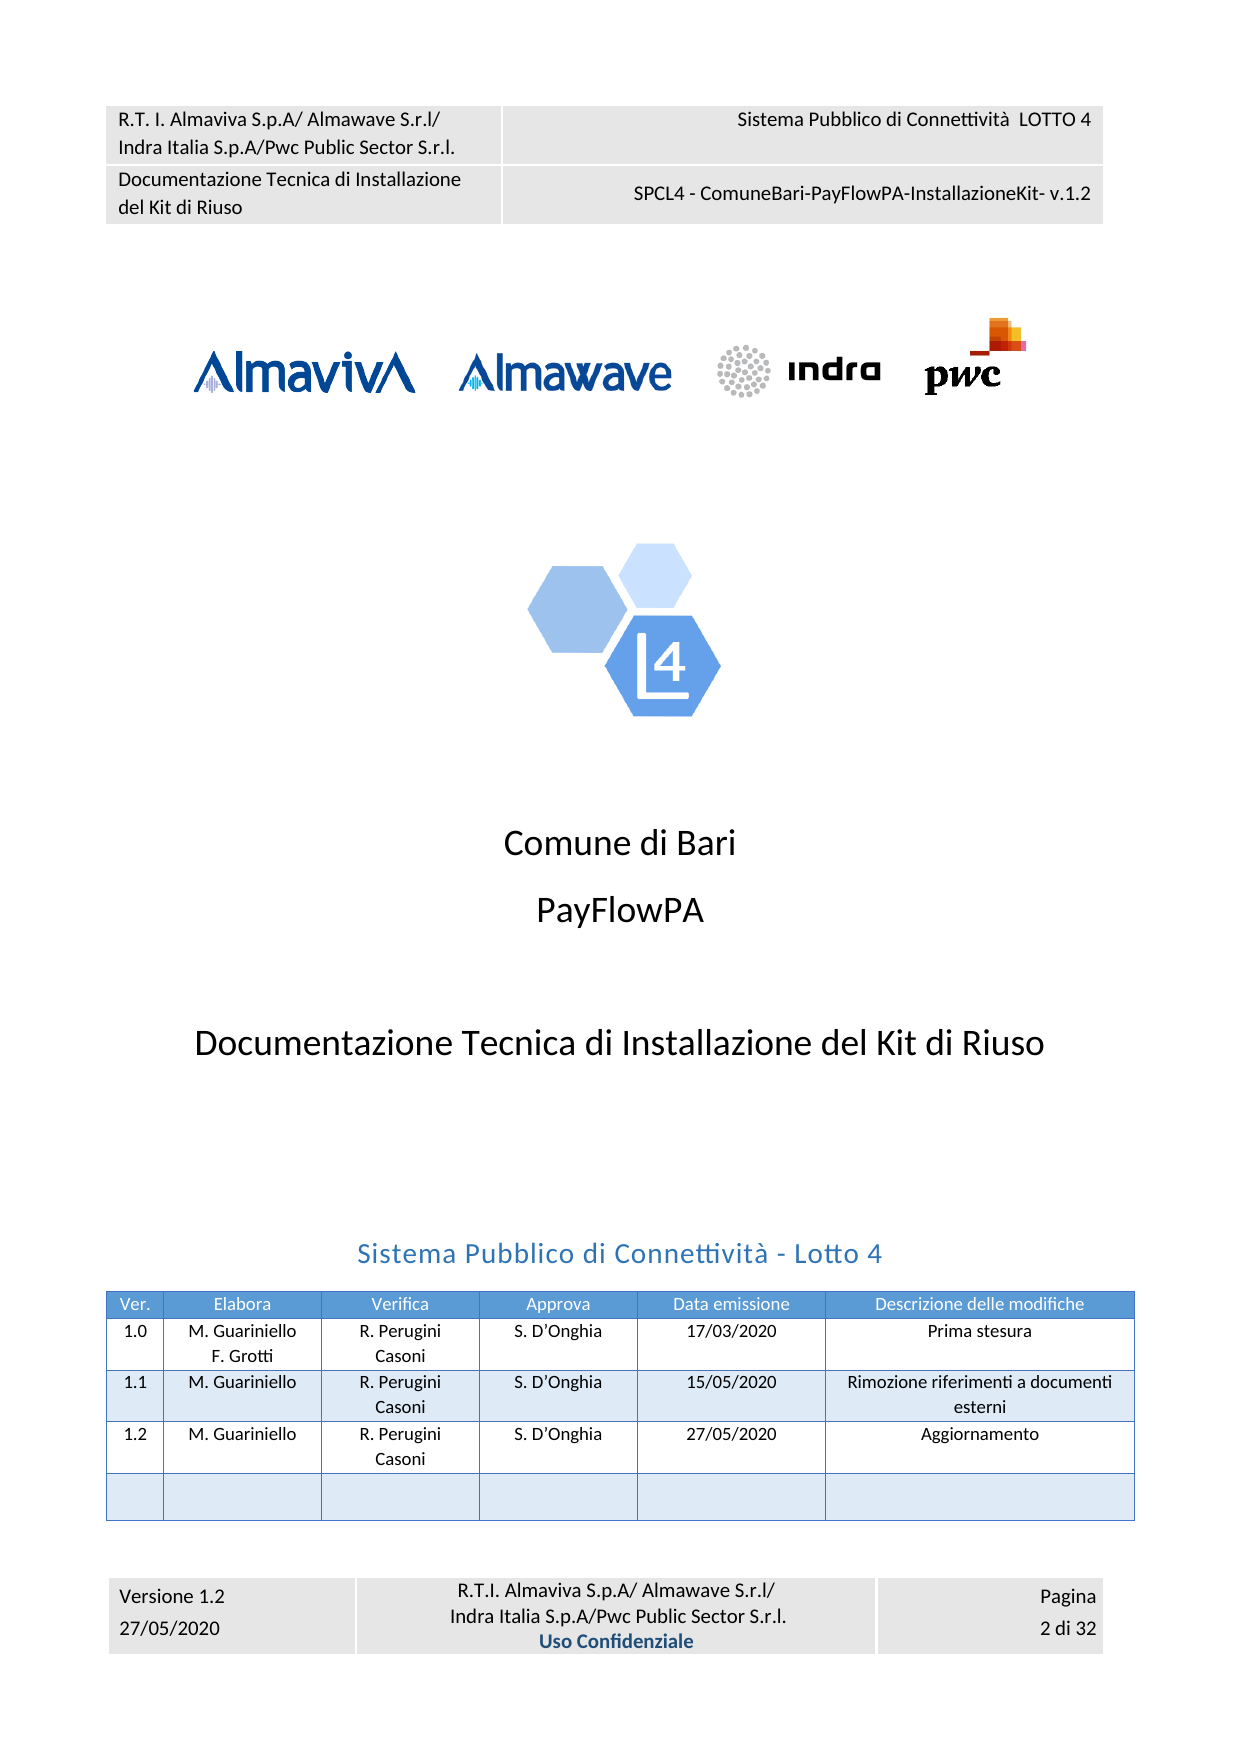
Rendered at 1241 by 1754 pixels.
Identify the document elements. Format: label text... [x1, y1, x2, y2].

picture [193, 351, 416, 393]
picture [919, 312, 1031, 400]
table_header [183, 313, 448, 431]
table_cell R. Perugini Casoni [322, 1422, 479, 1473]
table_header Ver. [107, 1292, 163, 1318]
table_cell R. Perugini Casoni [322, 1371, 479, 1421]
table_cell [826, 1474, 1134, 1520]
text PayFlowPA [106, 889, 1134, 931]
table_cell S. D’Onghia [480, 1319, 637, 1369]
table_cell 17/03/2020 [638, 1319, 825, 1369]
table_header Data emissione [638, 1292, 825, 1318]
table_cell [322, 1474, 479, 1520]
table_cell 1.1 [107, 1371, 163, 1421]
table_cell M. Guariniello [164, 1422, 321, 1473]
table_cell M. Guariniello F. Grotti [164, 1319, 321, 1369]
table_header Descrizione delle modifiche [826, 1292, 1134, 1318]
picture [518, 526, 729, 728]
table_cell M. Guariniello [164, 1371, 321, 1421]
table_cell R. Perugini Casoni [322, 1319, 479, 1369]
subtitle Sistema Pubblico di Connettività - Lotto 4 [106, 1235, 1134, 1270]
table_cell Prima stesura [826, 1319, 1134, 1369]
table_cell Aggiornamento [826, 1422, 1134, 1473]
table_cell 27/05/2020 [638, 1422, 825, 1473]
table_cell 1.0 [107, 1319, 163, 1369]
table_cell 1.2 [107, 1422, 163, 1473]
table_cell S. D’Onghia [480, 1371, 637, 1421]
text Comune di Bari [106, 822, 1134, 864]
text Documentazione Tecnica di Installazione del Kit di Riuso [106, 1022, 1134, 1064]
table_cell S. D’Onghia [480, 1422, 637, 1473]
table_cell [107, 1474, 163, 1520]
table_cell Rimozione riferimenti a documenti esterni [826, 1371, 1134, 1421]
table_header [908, 313, 1058, 431]
table_header Approva [480, 1292, 637, 1318]
table_header [448, 313, 683, 431]
table_cell [638, 1474, 825, 1520]
table_header Verifica [322, 1292, 479, 1318]
table_cell [480, 1474, 637, 1520]
table_cell 15/05/2020 [638, 1371, 825, 1421]
picture [693, 342, 896, 401]
table_header [683, 313, 908, 431]
picture [458, 353, 672, 391]
table_header Elabora [164, 1292, 321, 1318]
table_cell [164, 1474, 321, 1520]
